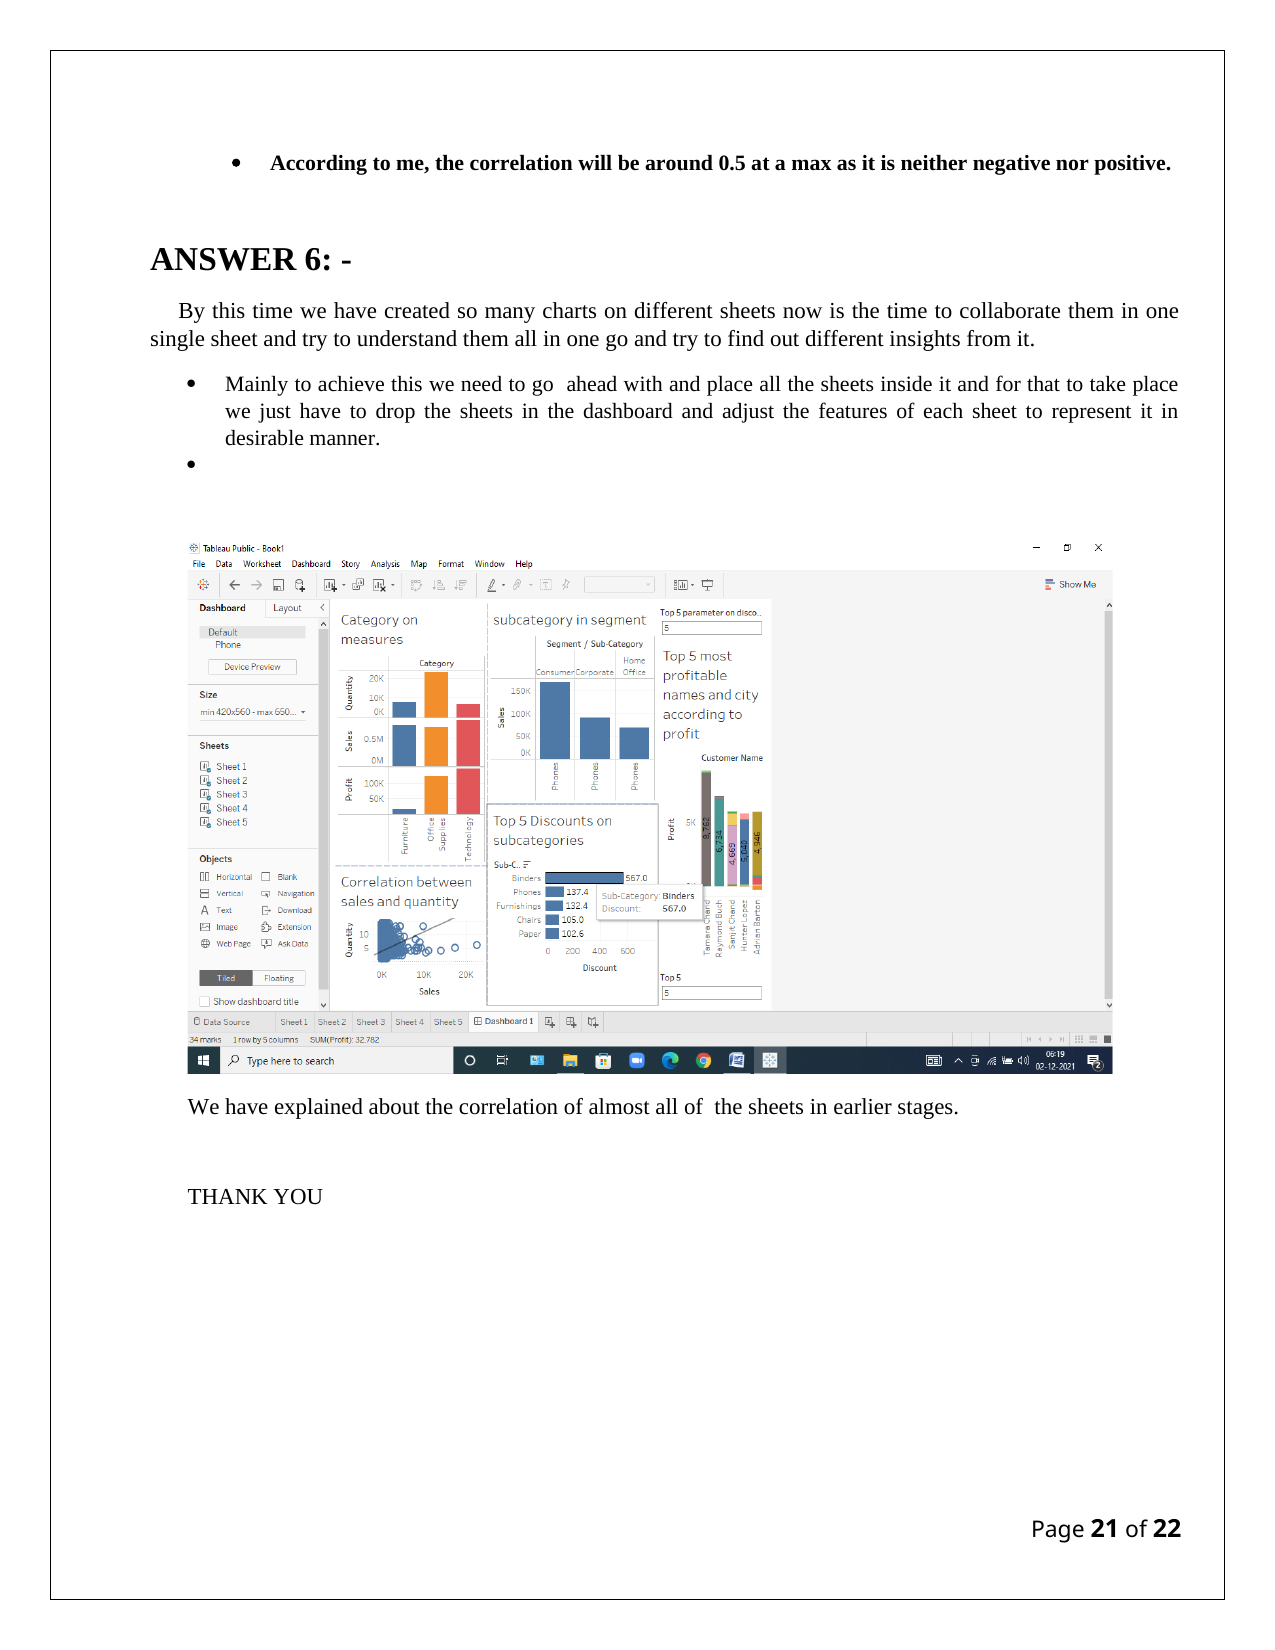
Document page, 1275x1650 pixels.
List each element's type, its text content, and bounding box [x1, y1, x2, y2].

list According to me, the correlation will be around 0.5 at a max as it is neither negative nor positive. [232, 150, 1181, 175]
text ANSWER 6: - [150, 239, 1181, 277]
picture [187, 541, 1113, 1074]
text By this time we have created so many charts on different sheets now is the time to collaborate them in one single sheet and try to understand them all in one go and try to find out different insights from it. [150, 297, 1181, 352]
text We have explained about the correlation of almost all of the sheets in earlier stages. [187, 1093, 1181, 1119]
list Mainly to achieve this we need to go ahead with and place all the sheets inside it and for that to take place we just have to drop the sheets in the dashboard and adjust the features of each sheet to represent it in desirable manner. [187, 371, 1181, 450]
text THANK YOU [187, 1183, 1181, 1209]
